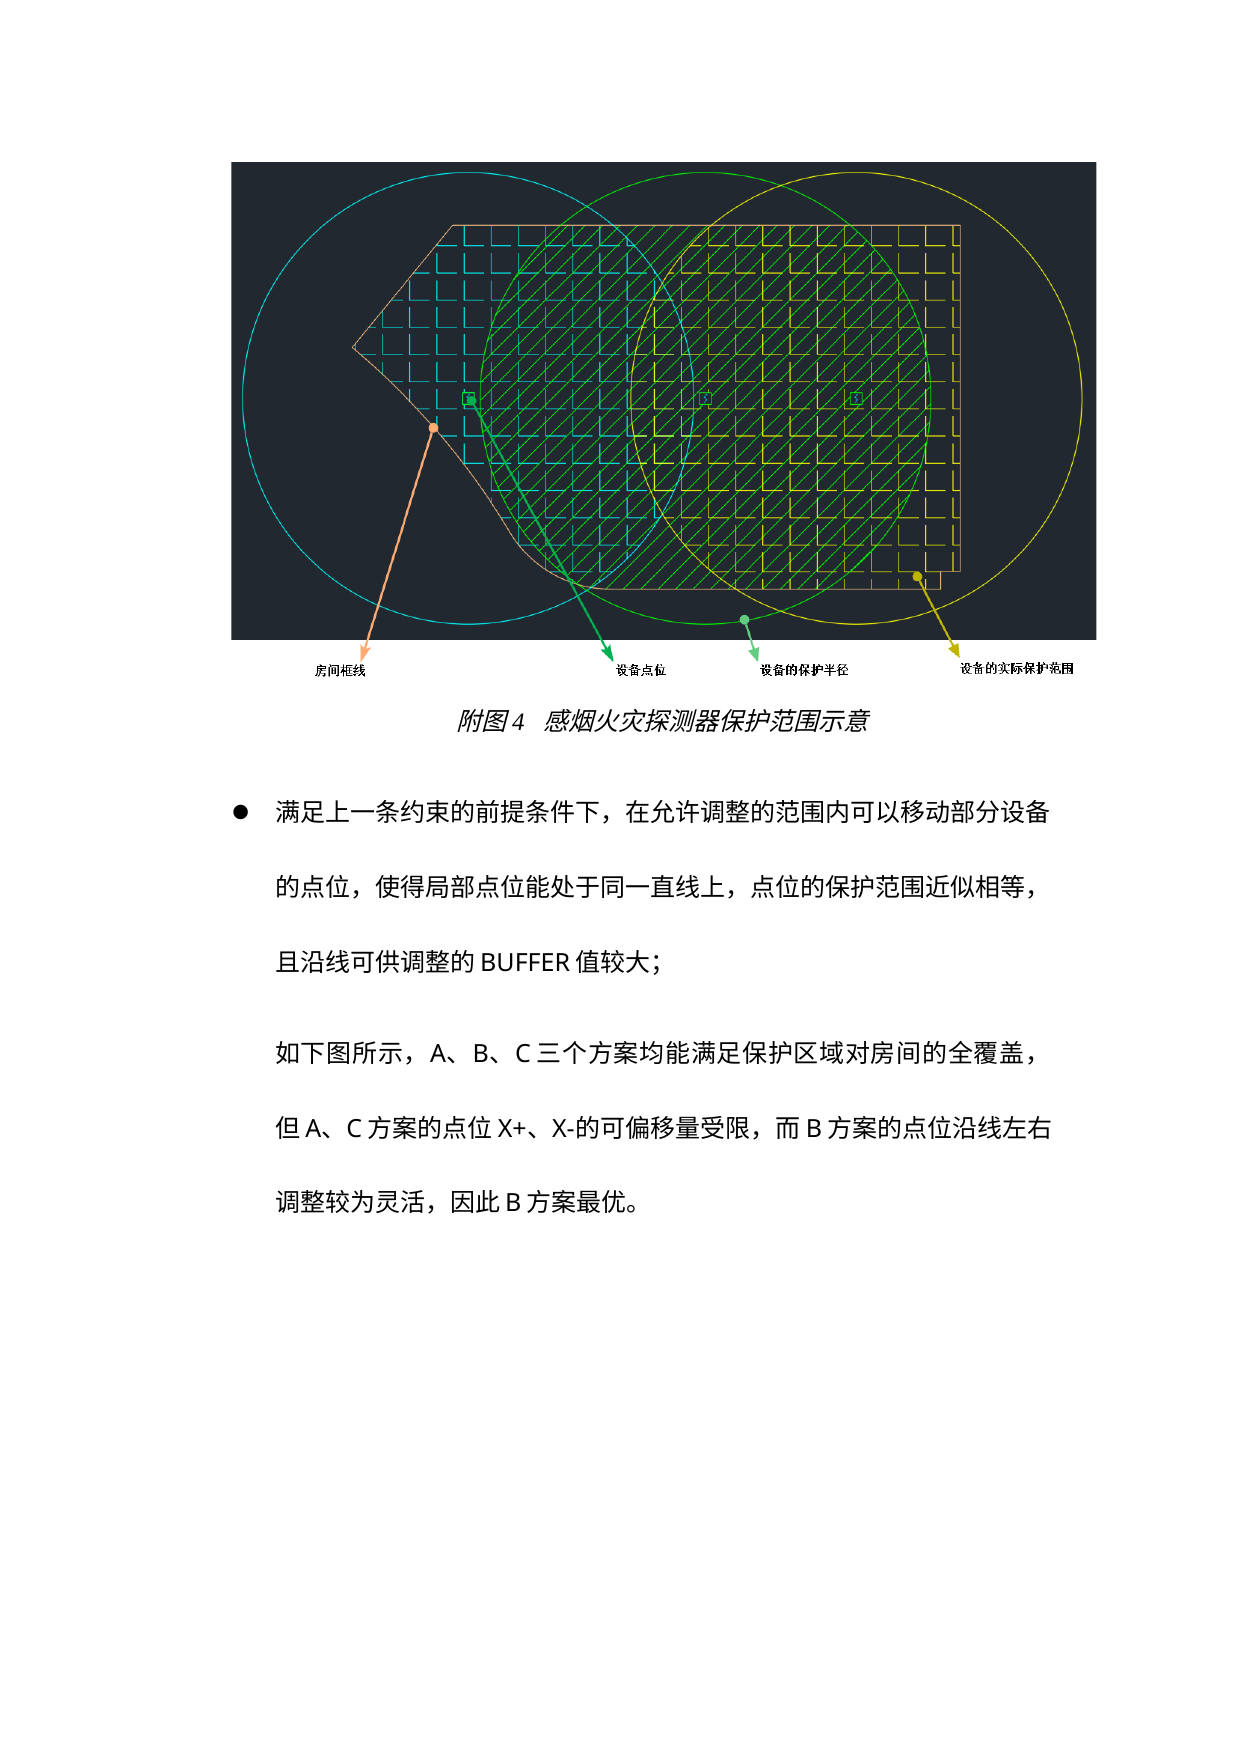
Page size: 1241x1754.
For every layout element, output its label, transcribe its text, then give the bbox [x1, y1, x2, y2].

list 满足上一条约束的前提条件下，在允许调整的范围内可以移动部分设备的点位，使得局部点位能处于同一直线上，点位的保护范围近似相等，且沿线可供调整的BUFFER值较大； [231, 778, 1053, 993]
list 感烟火灾探测器保护范围示意 [275, 687, 1053, 752]
list 如下图所示，A、B、C三个方案均能满足保护区域对房间的全覆盖，但A、C方案的点位X+、X-的可偏移量受限，而B方案的点位沿线左右调整较为灵活，因此B方案最优。 [275, 1019, 1053, 1233]
picture [231, 162, 1097, 682]
